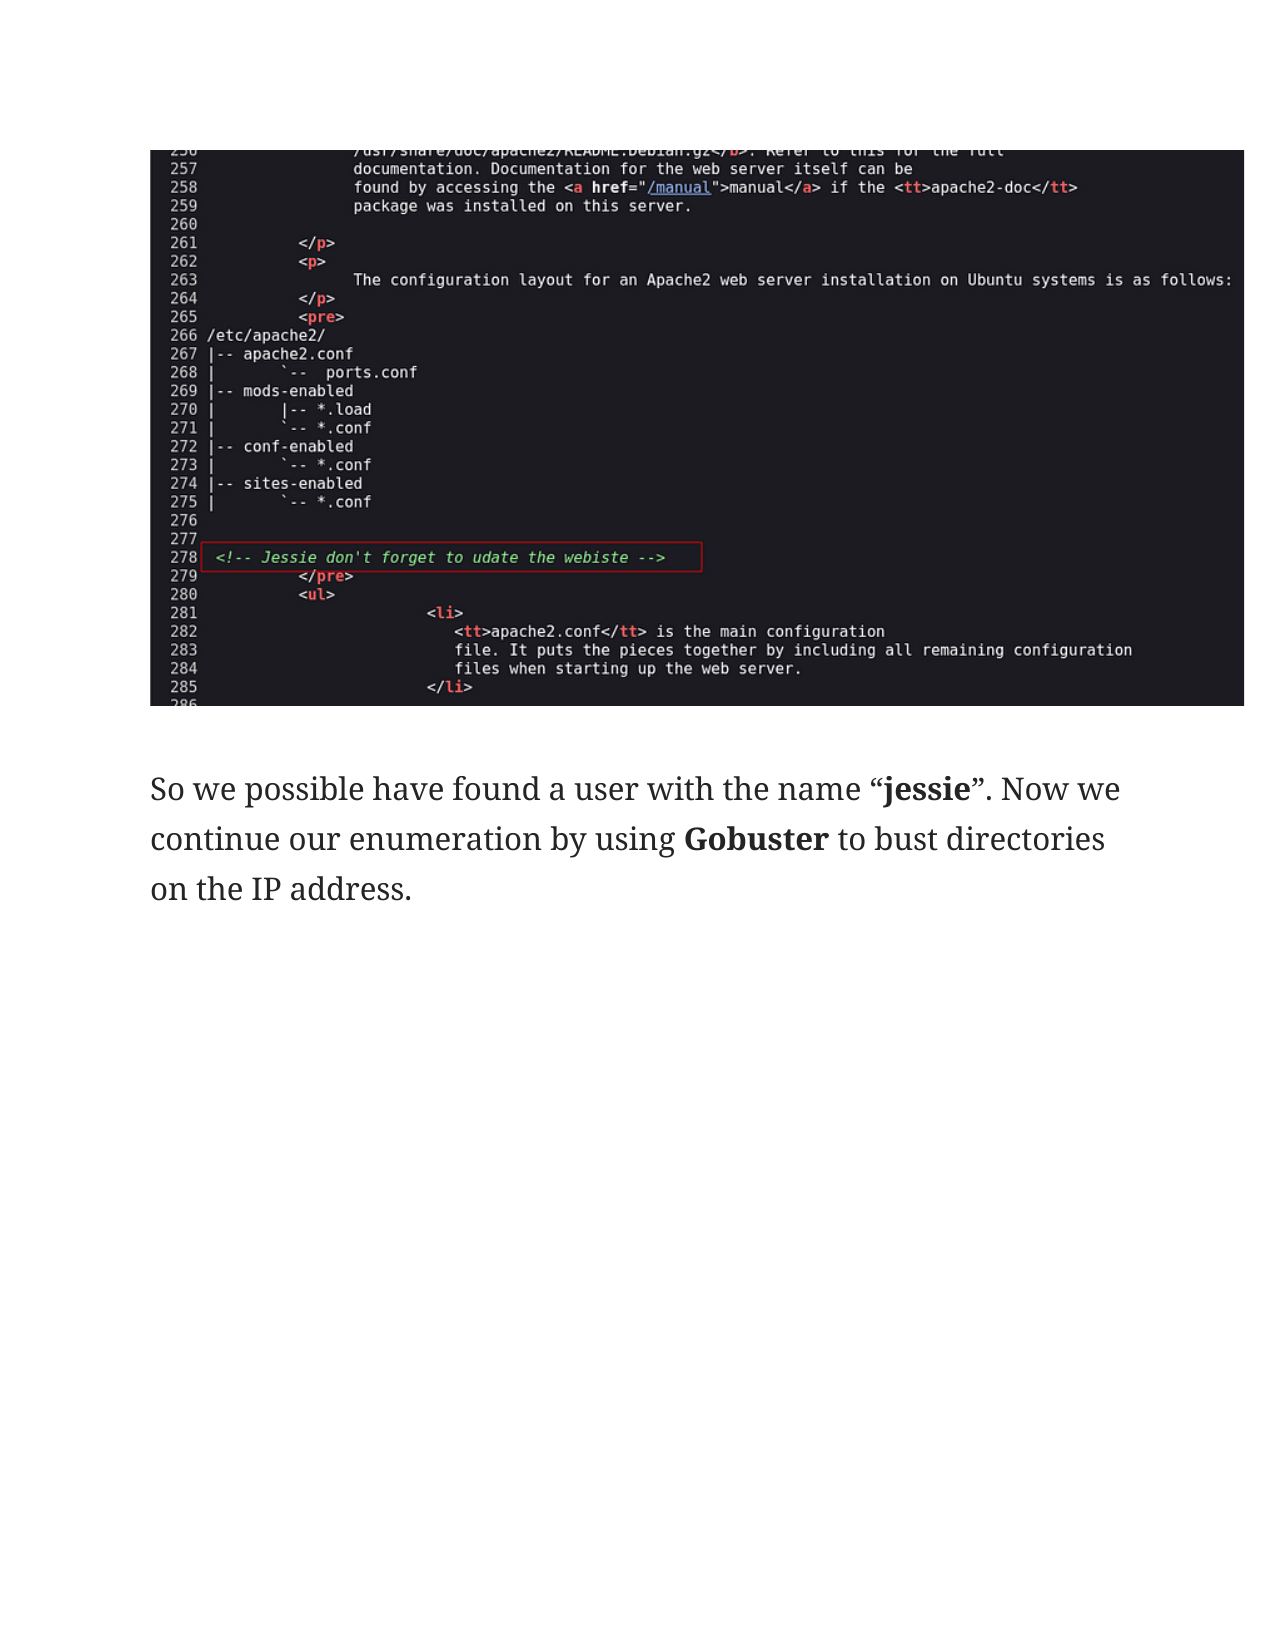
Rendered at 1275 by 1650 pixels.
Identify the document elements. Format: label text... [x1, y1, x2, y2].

picture [150, 150, 1245, 706]
text So we possible have found a user with the name “jessie”. Now we continue our enumeration by using Gobuster to bust directories on the IP address. [150, 759, 1125, 909]
